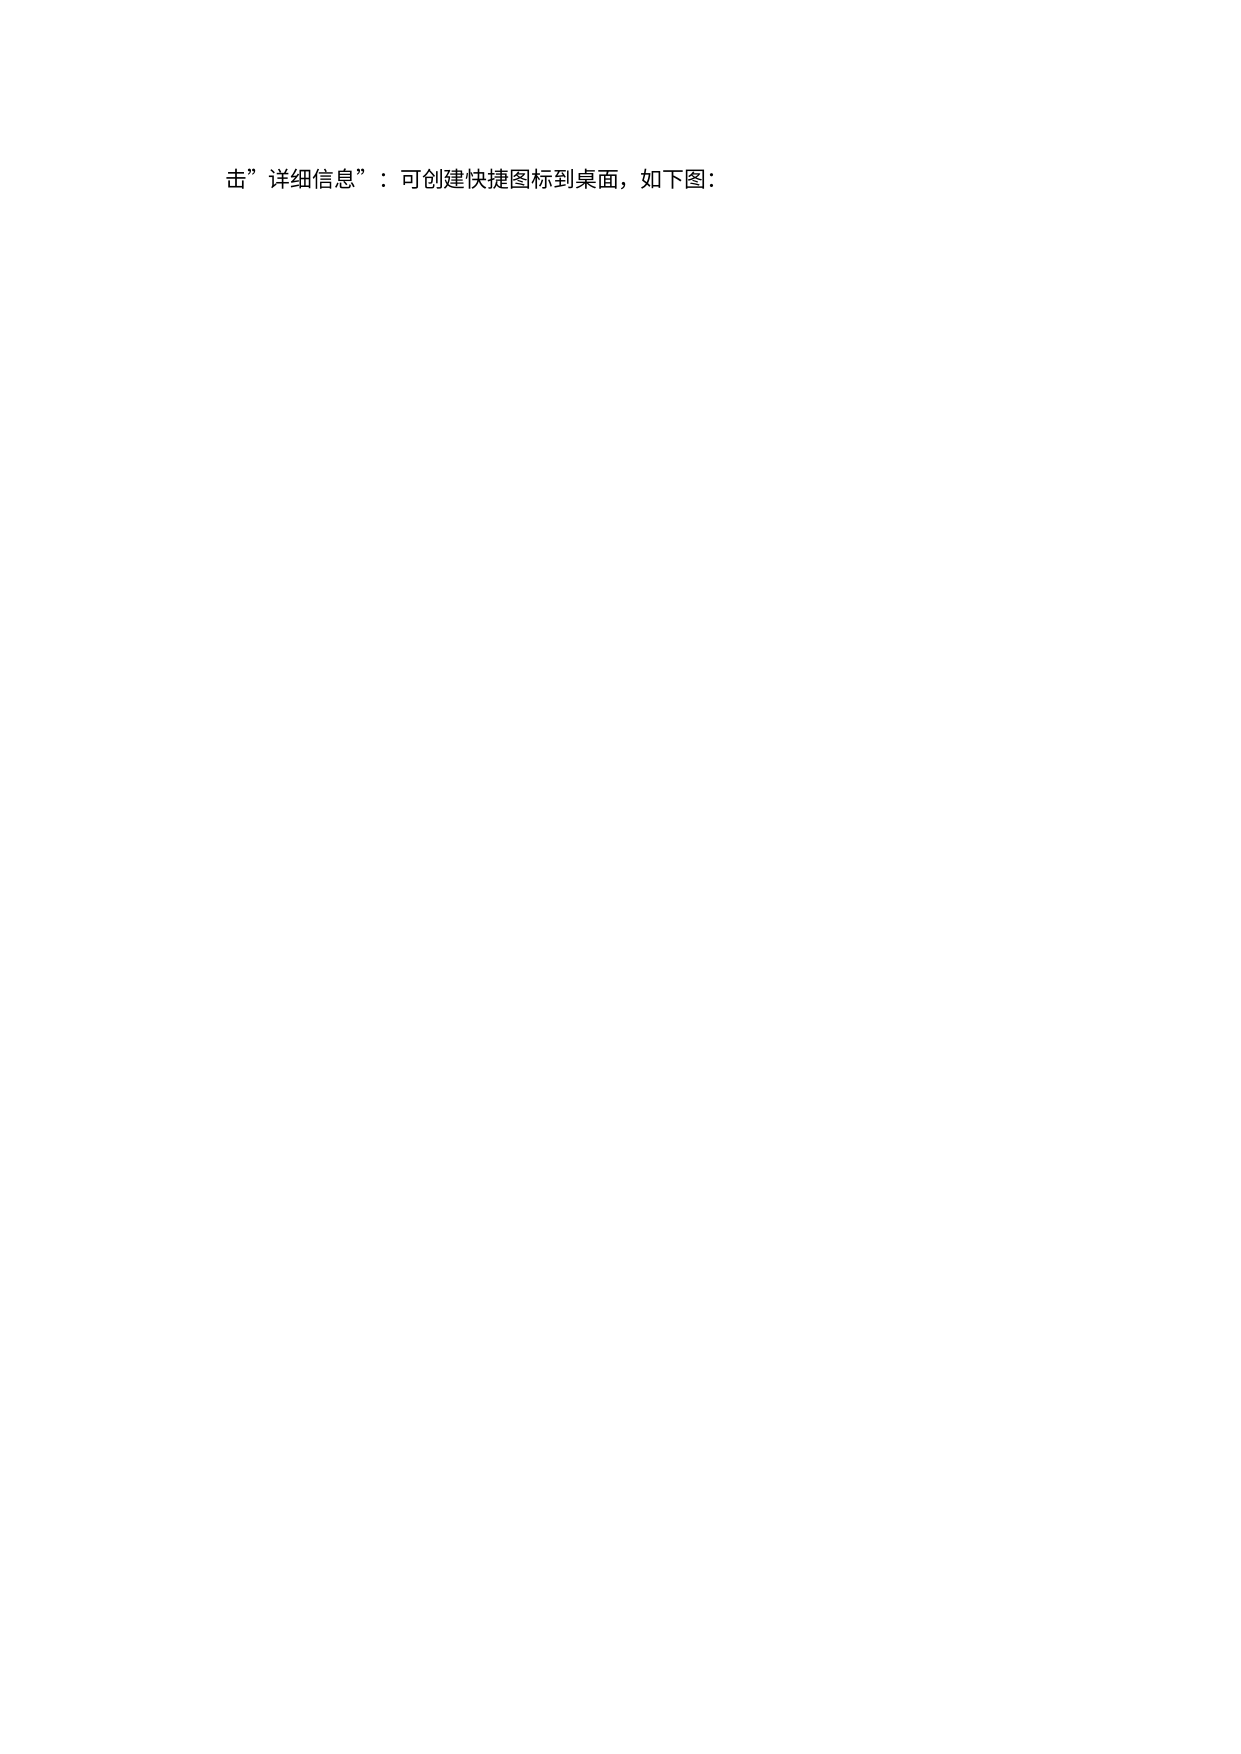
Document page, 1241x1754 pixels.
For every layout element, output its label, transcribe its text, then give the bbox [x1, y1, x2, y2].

list 点击”详细信息”：可创建快捷图标到桌面，如下图： [187, 162, 1053, 194]
